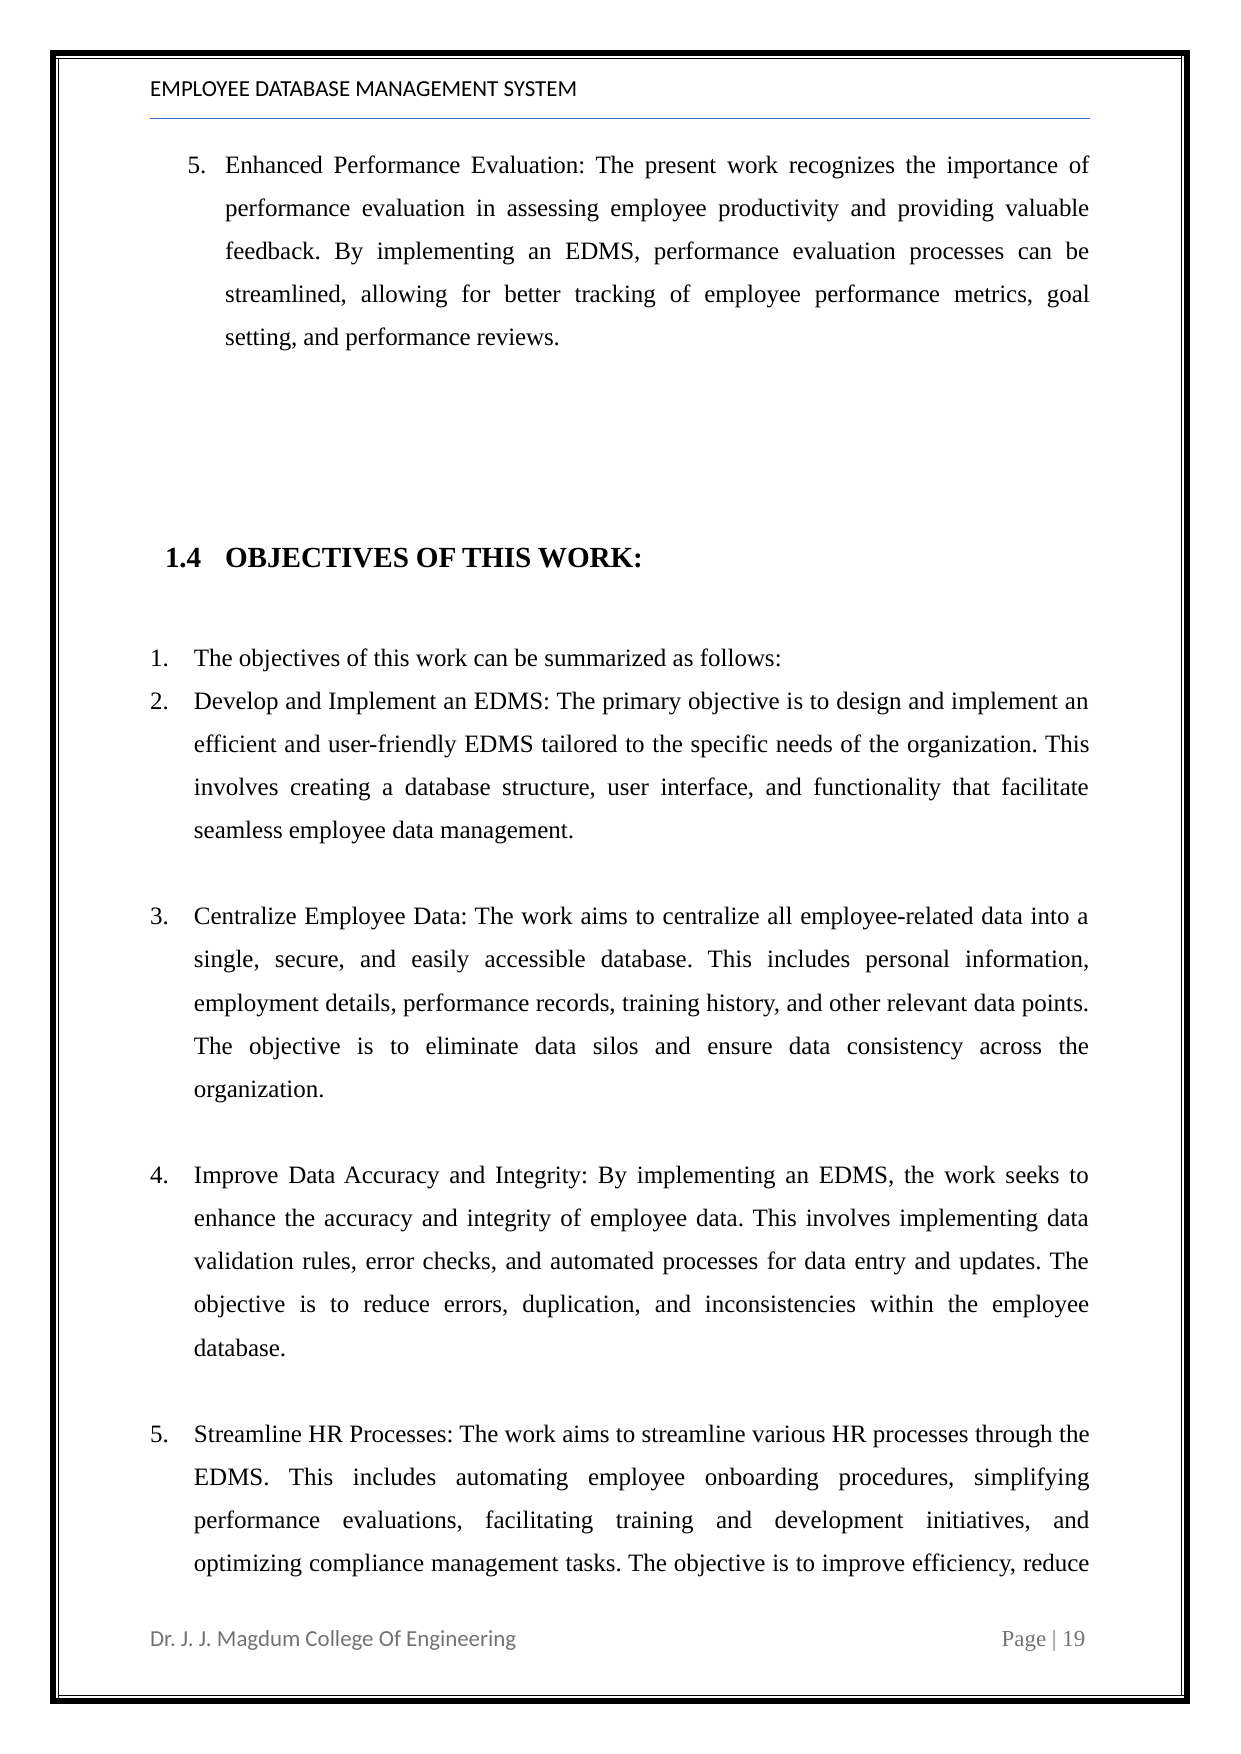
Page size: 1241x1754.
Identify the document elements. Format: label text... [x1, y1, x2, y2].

list Improve Data Accuracy and Integrity: By implementing an EDMS, the work seeks to enhance the accuracy and integrity of employee data. This involves implementing data validation rules, error checks, and automated processes for data entry and updates. The objective is to reduce errors, duplication, and inconsistencies within the employee database. [150, 1160, 1090, 1361]
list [150, 1419, 1090, 1577]
list Centralize Employee Data: The work aims to centralize all employee-related data into a single, secure, and easily accessible database. This includes personal information, employment details, performance records, training history, and other relevant data points. The objective is to eliminate data silos and ensure data consistency across the organization. [150, 901, 1090, 1103]
list Enhanced Performance Evaluation: The present work recognizes the importance of performance evaluation in assessing employee productivity and providing valuable feedback. By implementing an EDMS, performance evaluation processes can be streamlined, allowing for better tracking of employee performance metrics, goal setting, and performance reviews. [187, 150, 1090, 351]
list OBJECTIVES OF THIS WORK: [165, 540, 1090, 573]
list The objectives of this work can be summarized as follows: [150, 643, 1090, 671]
list Develop and Implement an EDMS: The primary objective is to design and implement an efficient and user-friendly EDMS tailored to the specific needs of the organization. This involves creating a database structure, user interface, and functionality that facilitate seamless employee data management. [150, 686, 1090, 844]
